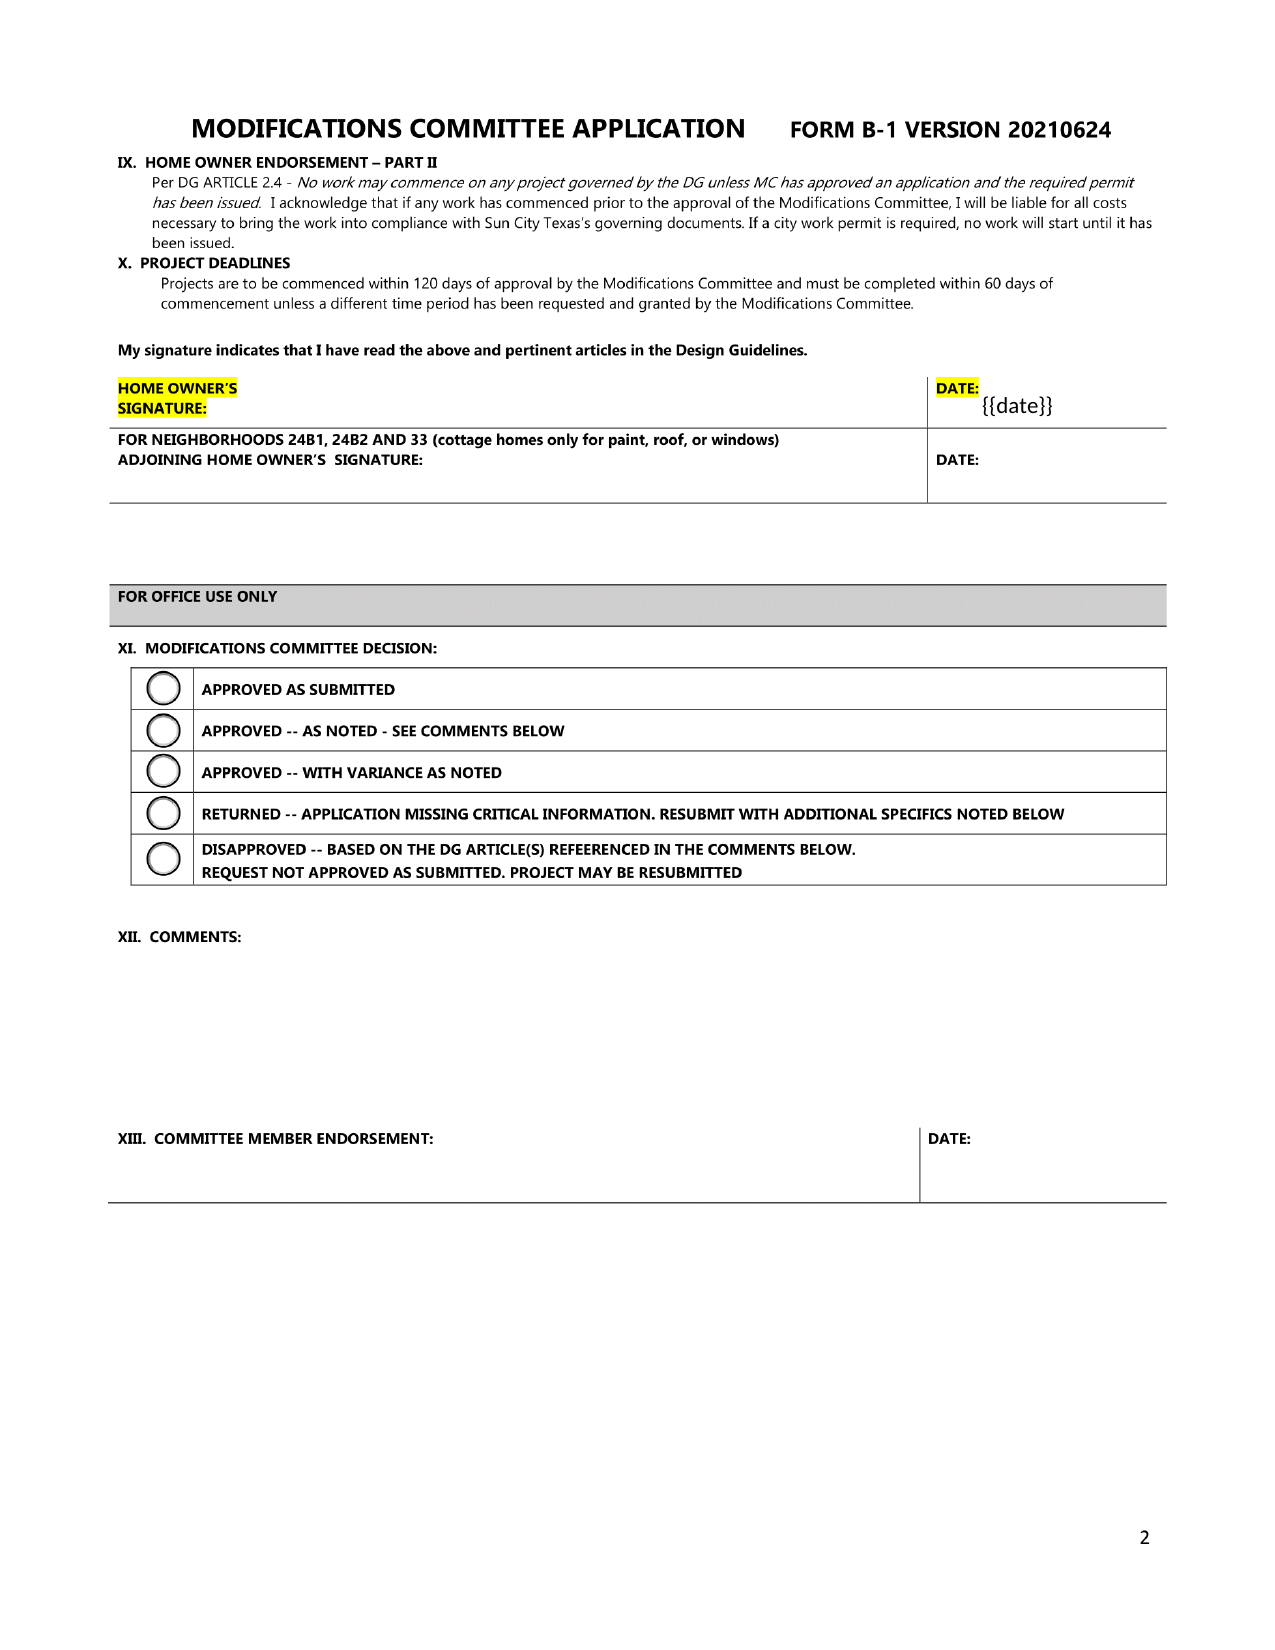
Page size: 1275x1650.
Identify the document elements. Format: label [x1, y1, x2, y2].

picture [58, 75, 1218, 1575]
